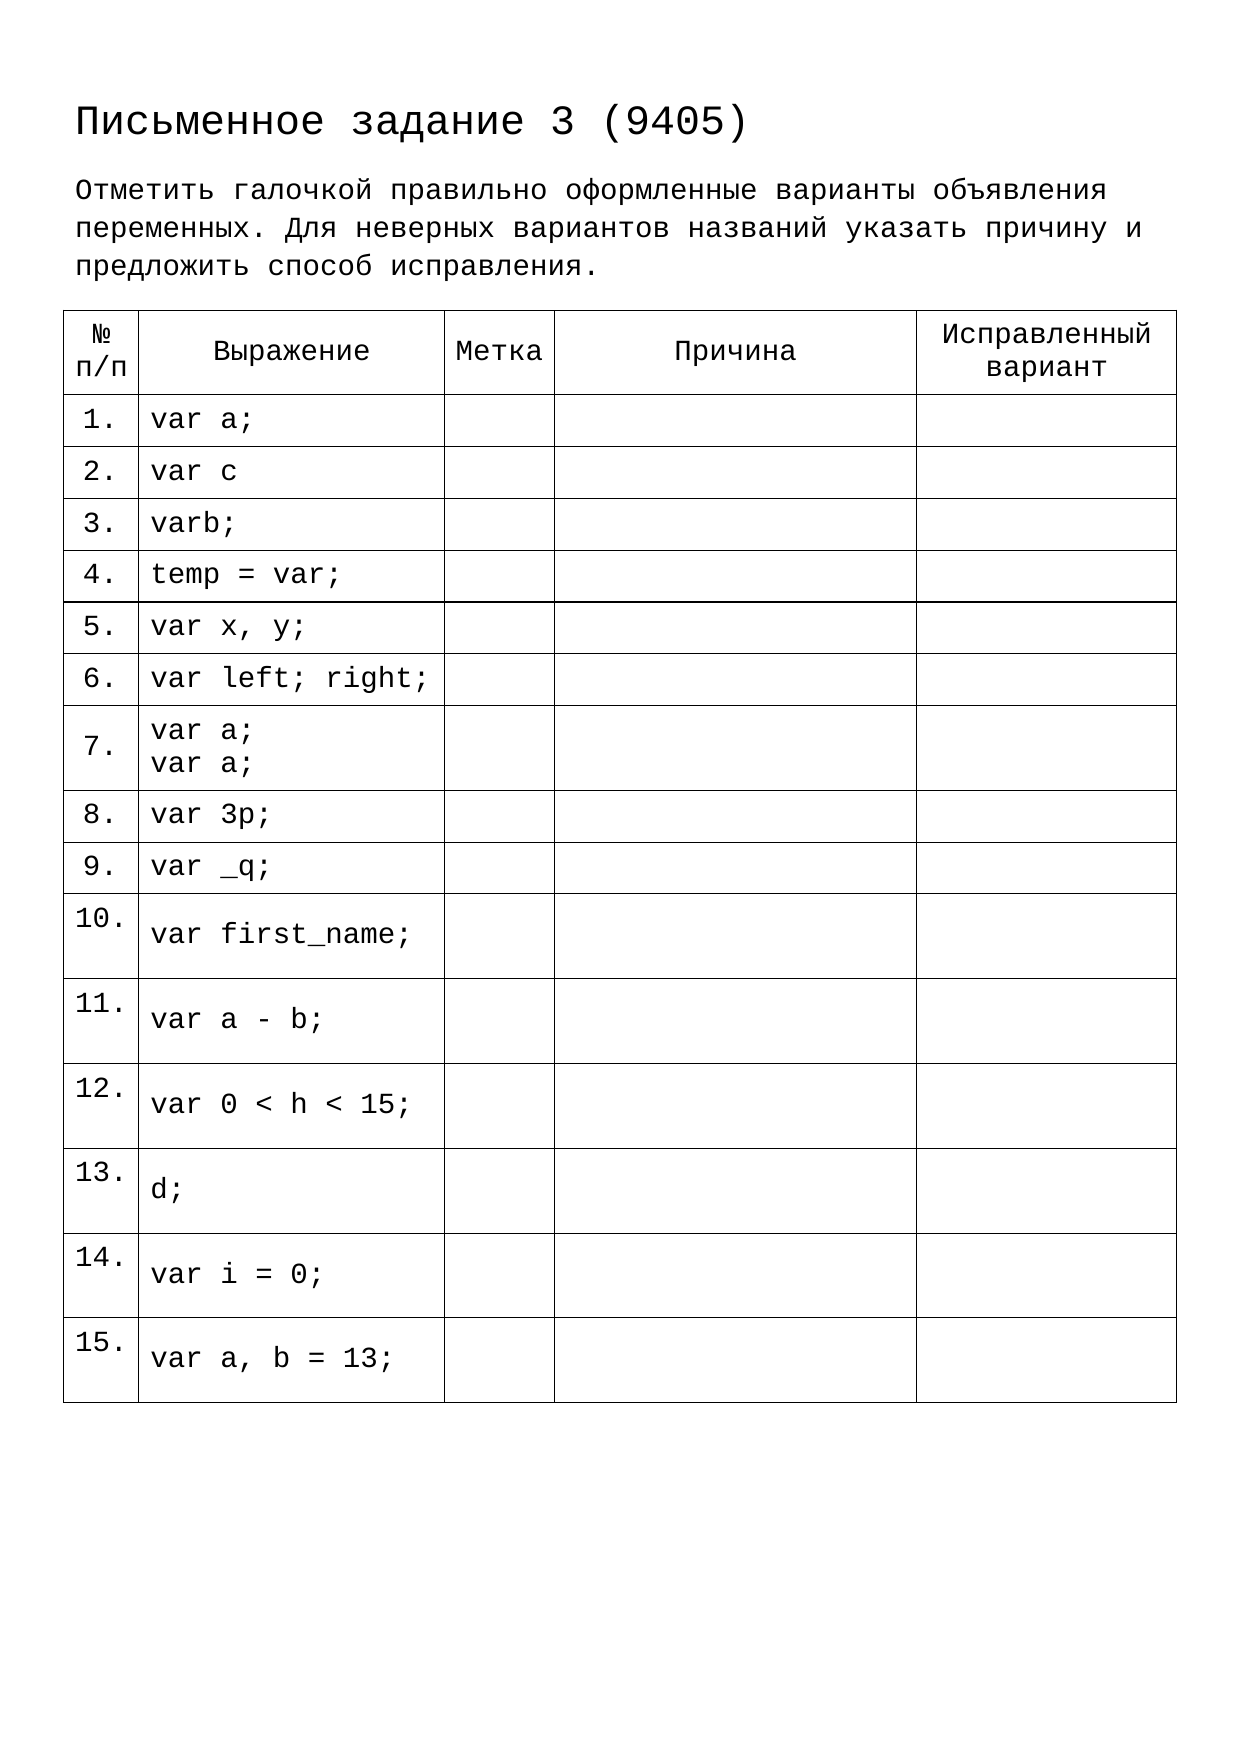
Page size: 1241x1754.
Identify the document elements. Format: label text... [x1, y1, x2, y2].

table_cell var _q; [139, 843, 444, 893]
table_cell [64, 894, 138, 978]
table_cell [917, 551, 1176, 601]
table_cell var left; right; [139, 654, 444, 705]
table_cell var a; [139, 395, 444, 446]
table_cell [555, 395, 916, 446]
table_cell [445, 395, 554, 446]
table_cell [555, 603, 916, 653]
table_cell [445, 603, 554, 653]
table_cell [917, 706, 1176, 790]
table_cell [445, 706, 554, 790]
table_cell [555, 1064, 916, 1148]
table_cell [555, 499, 916, 550]
table_cell [64, 1149, 138, 1232]
table_cell var i = 0; [139, 1234, 444, 1317]
table_cell [917, 894, 1176, 978]
table_cell [917, 843, 1176, 893]
table_cell [64, 791, 138, 842]
table_cell [917, 654, 1176, 705]
table_cell [445, 843, 554, 893]
table_cell [64, 499, 138, 550]
table_cell [555, 551, 916, 601]
table_cell [64, 706, 138, 790]
table_cell [445, 791, 554, 842]
table_cell [445, 1149, 554, 1232]
table_cell [917, 447, 1176, 498]
table_cell [64, 395, 138, 446]
table_cell [555, 1149, 916, 1232]
table_cell [555, 894, 916, 978]
table_cell [917, 603, 1176, 653]
table_cell [445, 894, 554, 978]
table_cell [445, 551, 554, 601]
table_cell [555, 1318, 916, 1402]
table_cell [64, 843, 138, 893]
table_cell [64, 1064, 138, 1148]
table_cell [64, 654, 138, 705]
table_cell [445, 654, 554, 705]
table_cell var a, b = 13; [139, 1318, 444, 1402]
table_cell [445, 1318, 554, 1402]
table_cell [445, 979, 554, 1063]
table_cell [64, 1234, 138, 1317]
table_cell [64, 1318, 138, 1402]
table_cell [555, 979, 916, 1063]
table_cell var a; var a; [139, 706, 444, 790]
table_header Метка [445, 311, 554, 394]
table_cell var 0 < h < 15; [139, 1064, 444, 1148]
table_cell d; [139, 1149, 444, 1232]
table_cell [555, 447, 916, 498]
table_cell var x, y; [139, 603, 444, 653]
table_cell [917, 979, 1176, 1063]
table_cell var 3p; [139, 791, 444, 842]
table_cell [555, 654, 916, 705]
table_cell [555, 791, 916, 842]
table_header № п/п [64, 311, 138, 394]
table_cell [64, 551, 138, 601]
table_cell [555, 706, 916, 790]
table_cell [445, 1234, 554, 1317]
table_cell [64, 979, 138, 1063]
table_cell var first_name; [139, 894, 444, 978]
table_header Причина [555, 311, 916, 394]
table_cell [555, 843, 916, 893]
table_cell varb; [139, 499, 444, 550]
text Отметить галочкой правильно оформленные варианты объявления переменных. Для неверных вариантов названий указать причину и предложить способ исправления. [75, 175, 1165, 284]
table_cell [445, 447, 554, 498]
text Письменное задание 3 (9405) [75, 100, 1165, 147]
table_header Исправленный вариант [917, 311, 1176, 394]
table_cell [917, 791, 1176, 842]
table_cell [917, 1234, 1176, 1317]
table_header Выражение [139, 311, 444, 394]
table_cell [445, 499, 554, 550]
table_cell [917, 395, 1176, 446]
table_cell var c [139, 447, 444, 498]
table_cell temp = var; [139, 551, 444, 601]
table_cell [555, 1234, 916, 1317]
table_cell var a - b; [139, 979, 444, 1063]
table_cell [917, 499, 1176, 550]
table_cell [445, 1064, 554, 1148]
table_cell [64, 447, 138, 498]
table_cell [917, 1064, 1176, 1148]
table_cell [917, 1318, 1176, 1402]
table_cell [917, 1149, 1176, 1232]
table_cell [64, 603, 138, 653]
